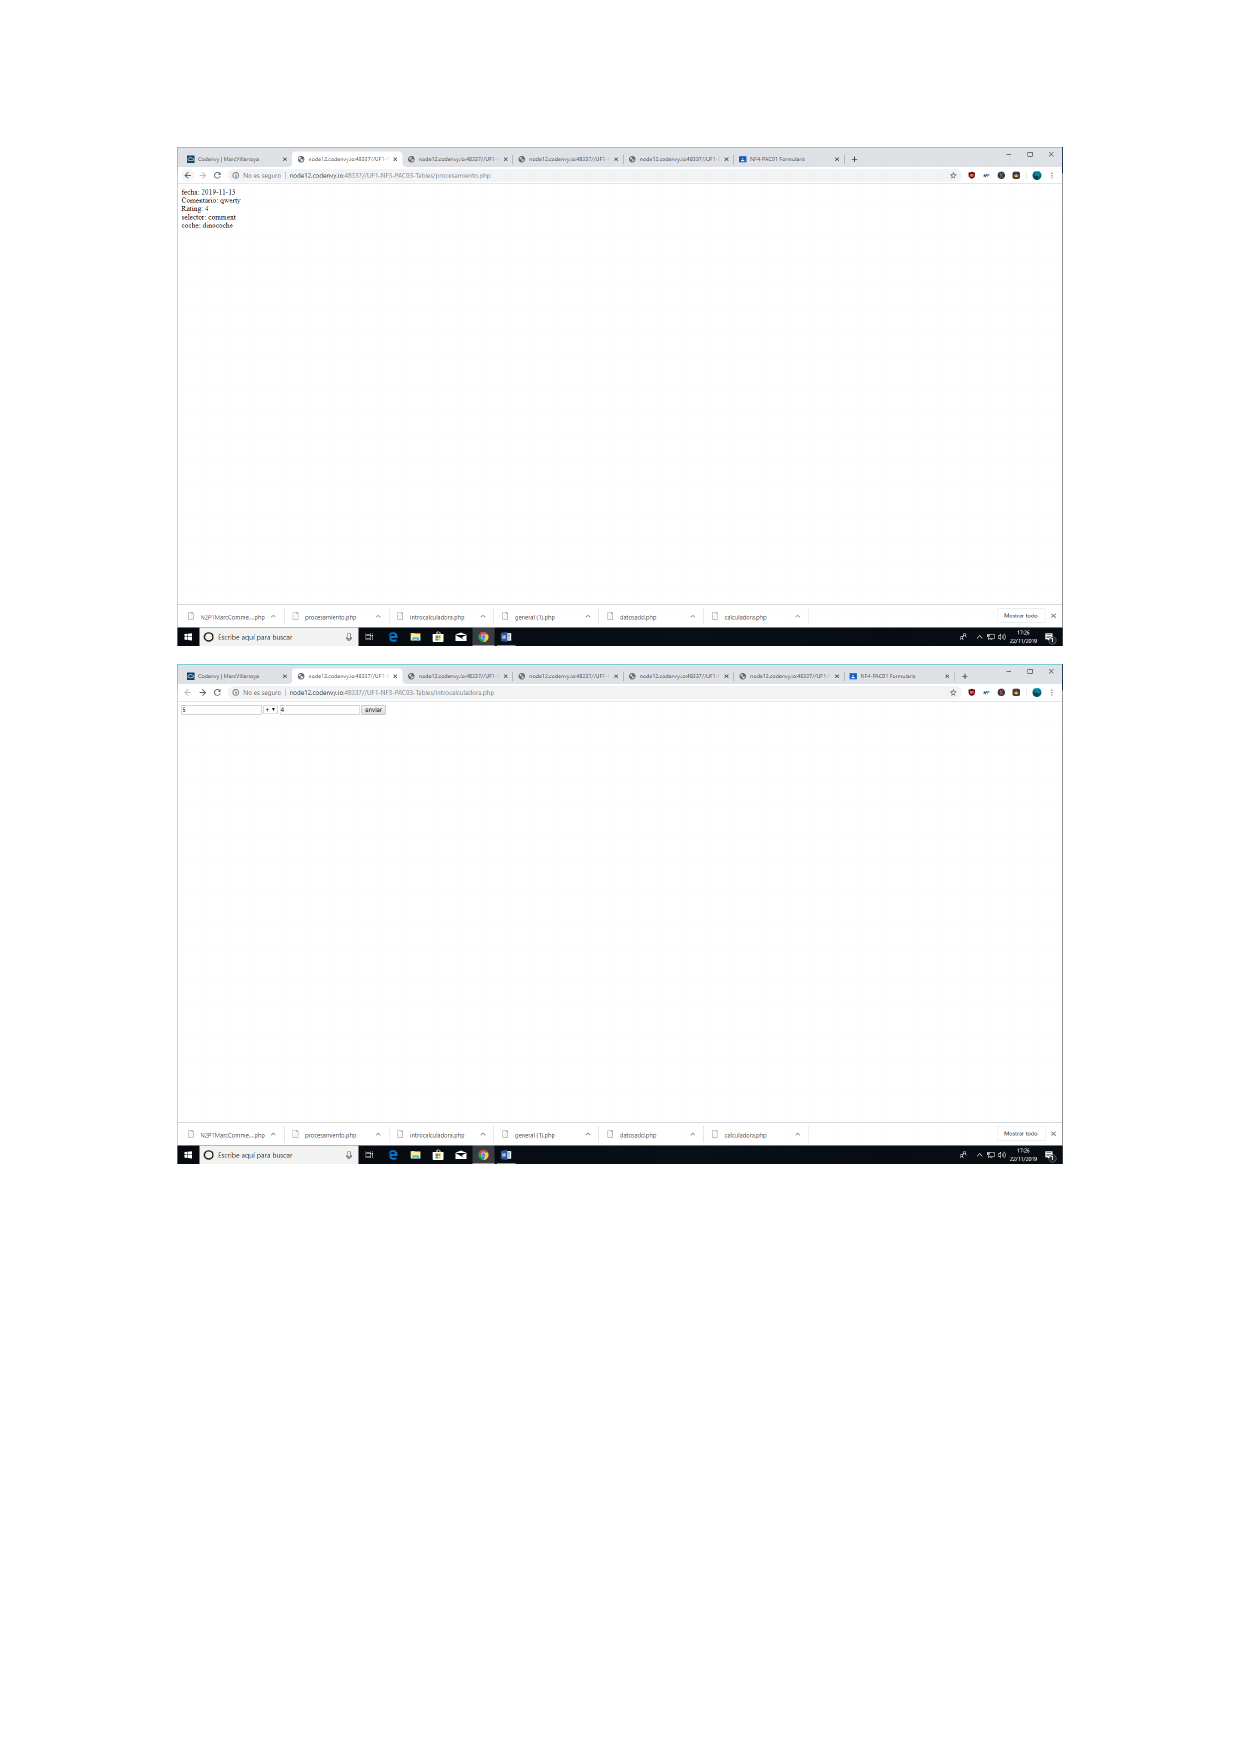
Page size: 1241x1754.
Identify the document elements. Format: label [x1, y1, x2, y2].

picture [177, 664, 1063, 1164]
picture [177, 147, 1063, 646]
